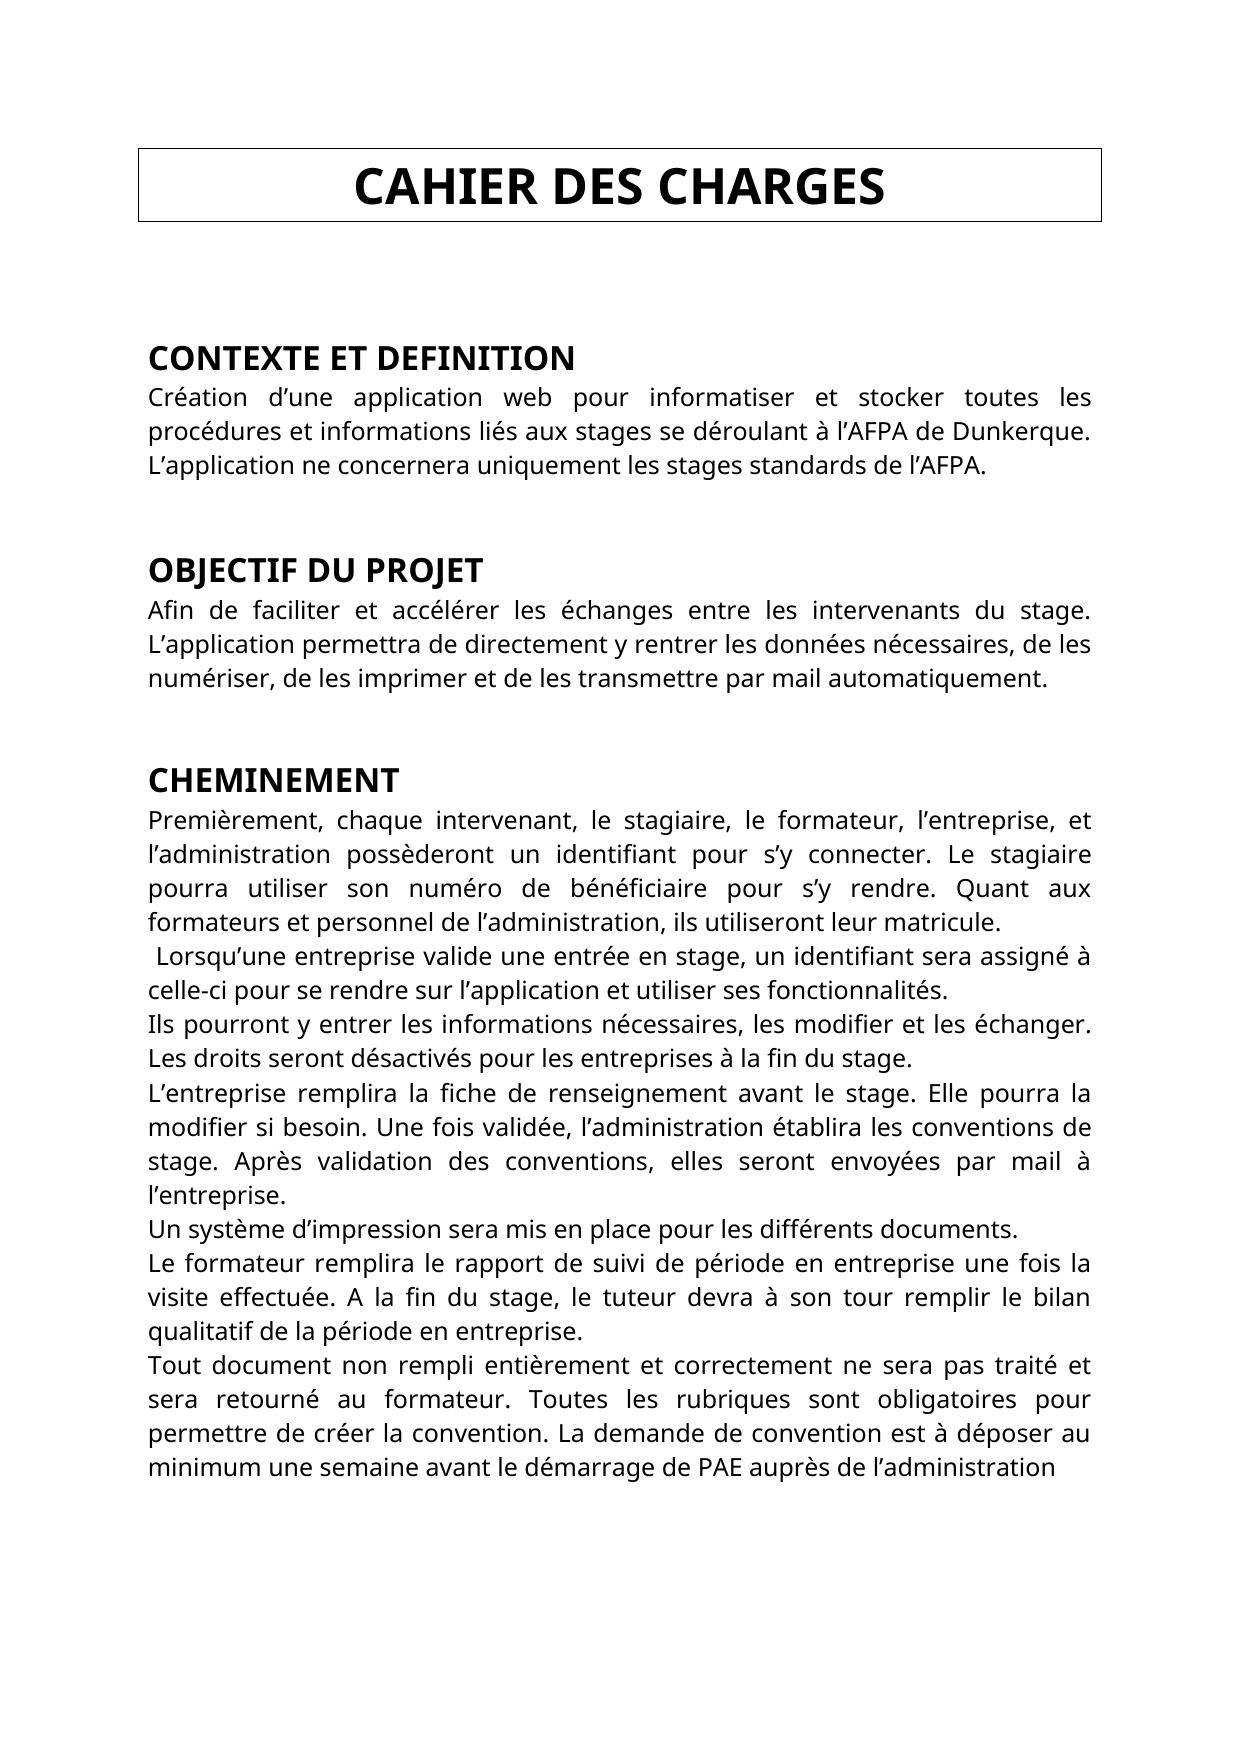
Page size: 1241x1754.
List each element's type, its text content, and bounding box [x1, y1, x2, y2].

text CAHIER DES CHARGES [139, 149, 1101, 221]
text Tout document non rempli entièrement et correctement ne sera pas traité et sera retourné au formateur. Toutes les rubriques sont obligatoires pour permettre de créer la convention. La demande de convention est à déposer au minimum une semaine avant le démarrage de PAE auprès de l’administration [148, 1348, 1093, 1484]
text CONTEXTE ET DEFINITION [148, 334, 1093, 380]
text L’entreprise remplira la fiche de renseignement avant le stage. Elle pourra la modifier si besoin. Une fois validée, l’administration établira les conventions de stage. Après validation des conventions, elles seront envoyées par mail à l’entreprise. [148, 1075, 1093, 1211]
text Ils pourront y entrer les informations nécessaires, les modifier et les échanger. Les droits seront désactivés pour les entreprises à la fin du stage. [148, 1007, 1093, 1075]
text Création d’une application web pour informatiser et stocker toutes les procédures et informations liés aux stages se déroulant à l’AFPA de Dunkerque. L’application ne concernera uniquement les stages standards de l’AFPA. [148, 380, 1093, 482]
text Afin de faciliter et accélérer les échanges entre les intervenants du stage. L’application permettra de directement y rentrer les données nécessaires, de les numériser, de les imprimer et de les transmettre par mail automatiquement. [148, 593, 1093, 695]
text Le formateur remplira le rapport de suivi de période en entreprise une fois la visite effectuée. A la fin du stage, le tuteur devra à son tour remplir le bilan qualitatif de la période en entreprise. [148, 1246, 1093, 1348]
text Premièrement, chaque intervenant, le stagiaire, le formateur, l’entreprise, et l’administration possèderont un identifiant pour s’y connecter. Le stagiaire pourra utiliser son numéro de bénéficiaire pour s’y rendre. Quant aux formateurs et personnel de l’administration, ils utiliseront leur matricule. [148, 803, 1093, 939]
text OBJECTIF DU PROJET [148, 547, 1093, 593]
text Lorsqu’une entreprise valide une entrée en stage, un identifiant sera assigné à celle-ci pour se rendre sur l’application et utiliser ses fonctionnalités. [148, 939, 1093, 1007]
text CHEMINEMENT [148, 757, 1093, 803]
text Un système d’impression sera mis en place pour les différents documents. [148, 1211, 1093, 1246]
